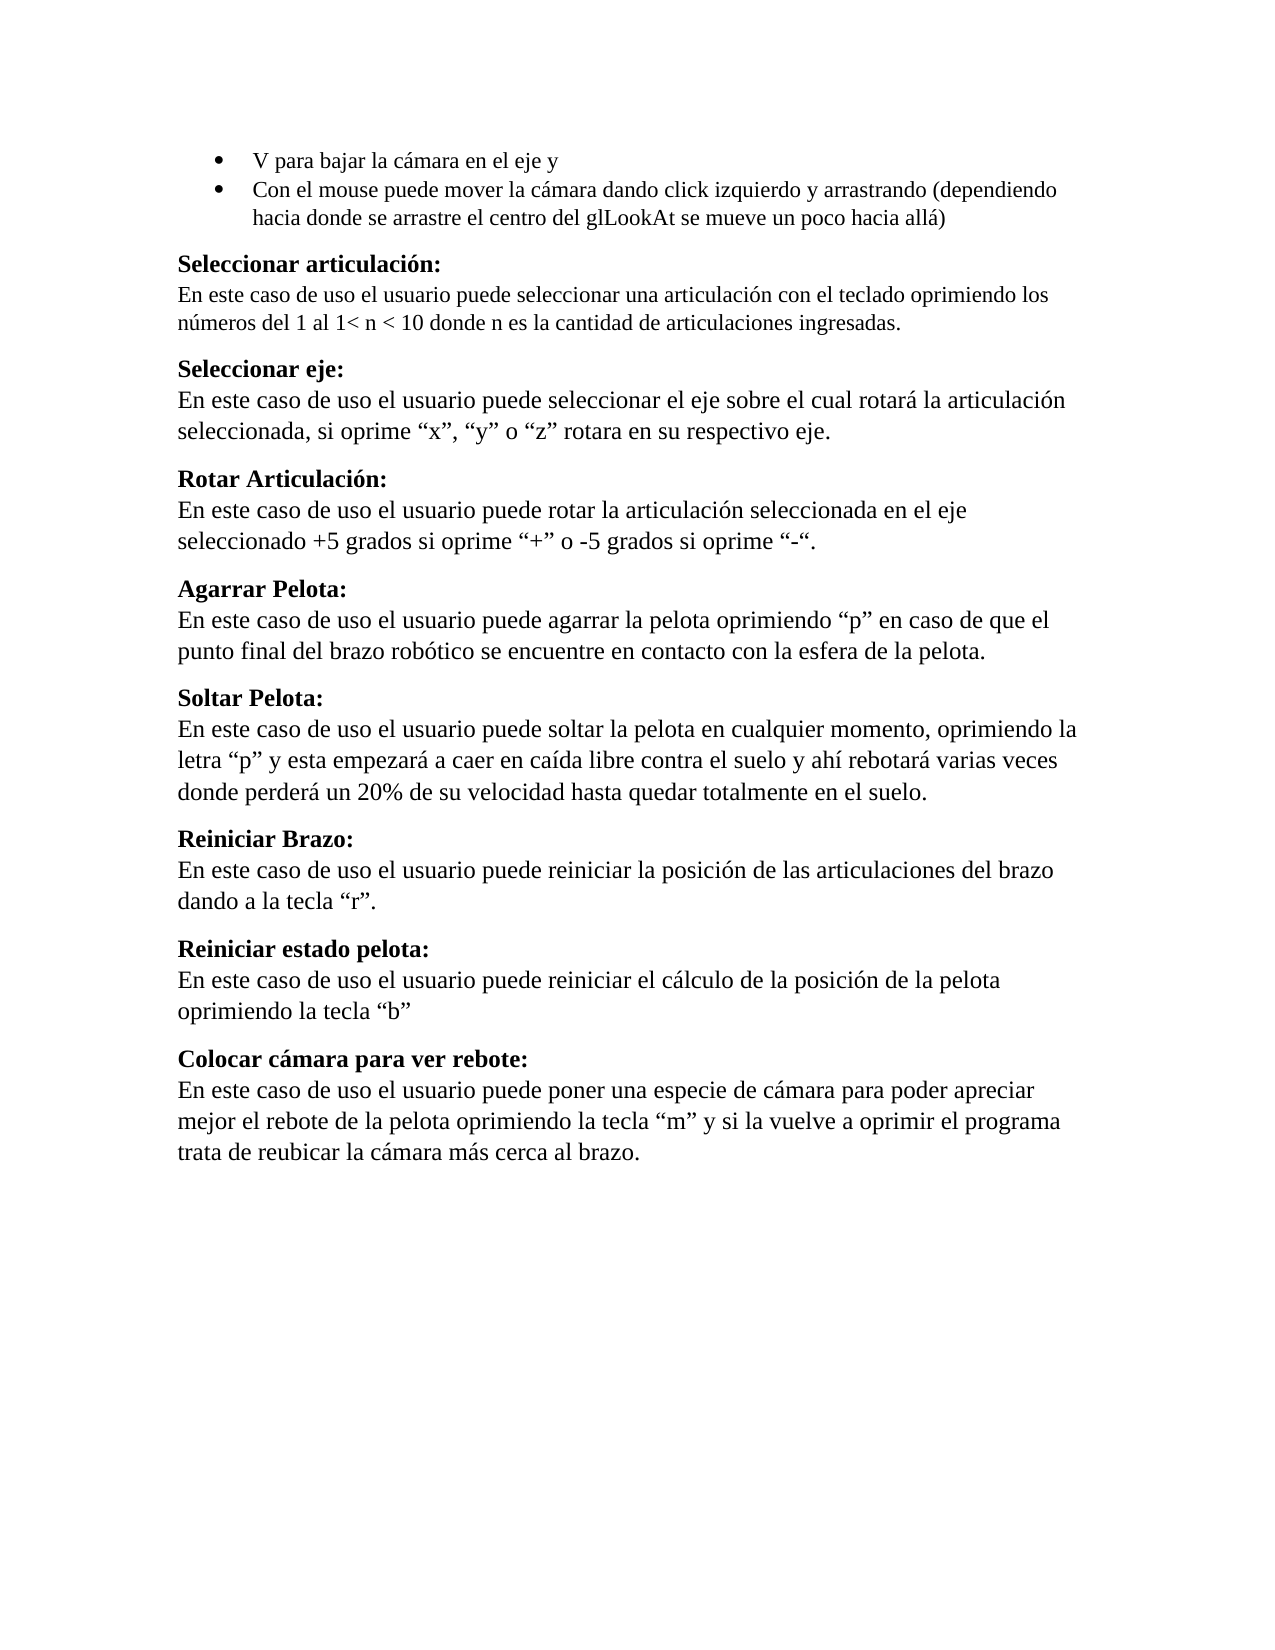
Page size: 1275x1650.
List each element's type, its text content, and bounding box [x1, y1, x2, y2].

text En este caso de uso el usuario puede soltar la pelota en cualquier momento, oprimiendo la letra “p” y esta empezará a caer en caída libre contra el suelo y ahí rebotará varias veces donde perderá un 20% de su velocidad hasta quedar totalmente en el suelo. [177, 714, 1098, 805]
subtitle Agarrar Pelota: [177, 574, 1098, 602]
subtitle Seleccionar articulación: [177, 249, 1098, 278]
subtitle Reiniciar Brazo: [177, 824, 1098, 853]
subtitle Colocar cámara para ver rebote: [177, 1044, 1098, 1073]
text En este caso de uso el usuario puede reiniciar la posición de las articulaciones del brazo dando a la tecla “r”. [177, 855, 1098, 915]
subtitle Reiniciar estado pelota: [177, 934, 1098, 963]
text En este caso de uso el usuario puede seleccionar el eje sobre el cual rotará la articulación seleccionada, si oprime “x”, “y” o “z” rotara en su respectivo eje. [177, 385, 1098, 445]
list Con el mouse puede mover la cámara dando click izquierdo y arrastrando (dependiendo hacia donde se arrastre el centro del glLookAt se mueve un poco hacia allá) [215, 176, 1098, 231]
subtitle Soltar Pelota: [177, 683, 1098, 712]
list V para bajar la cámara en el eje y [215, 148, 1098, 174]
text En este caso de uso el usuario puede reiniciar el cálculo de la posición de la pelota oprimiendo la tecla “b” [177, 965, 1098, 1025]
text En este caso de uso el usuario puede agarrar la pelota oprimiendo “p” en caso de que el punto final del brazo robótico se encuentre en contacto con la esfera de la pelota. [177, 605, 1098, 664]
subtitle Rotar Articulación: [177, 464, 1098, 493]
subtitle Seleccionar eje: [177, 354, 1098, 383]
text En este caso de uso el usuario puede seleccionar una articulación con el teclado oprimiendo los números del 1 al 1< n < 10 donde n es la cantidad de articulaciones ingresadas. [177, 281, 1098, 335]
text En este caso de uso el usuario puede rotar la articulación seleccionada en el eje seleccionado +5 grados si oprime “+” o -5 grados si oprime “-“. [177, 495, 1098, 555]
text En este caso de uso el usuario puede poner una especie de cámara para poder apreciar mejor el rebote de la pelota oprimiendo la tecla “m” y si la vuelve a oprimir el programa trata de reubicar la cámara más cerca al brazo. [177, 1075, 1098, 1166]
